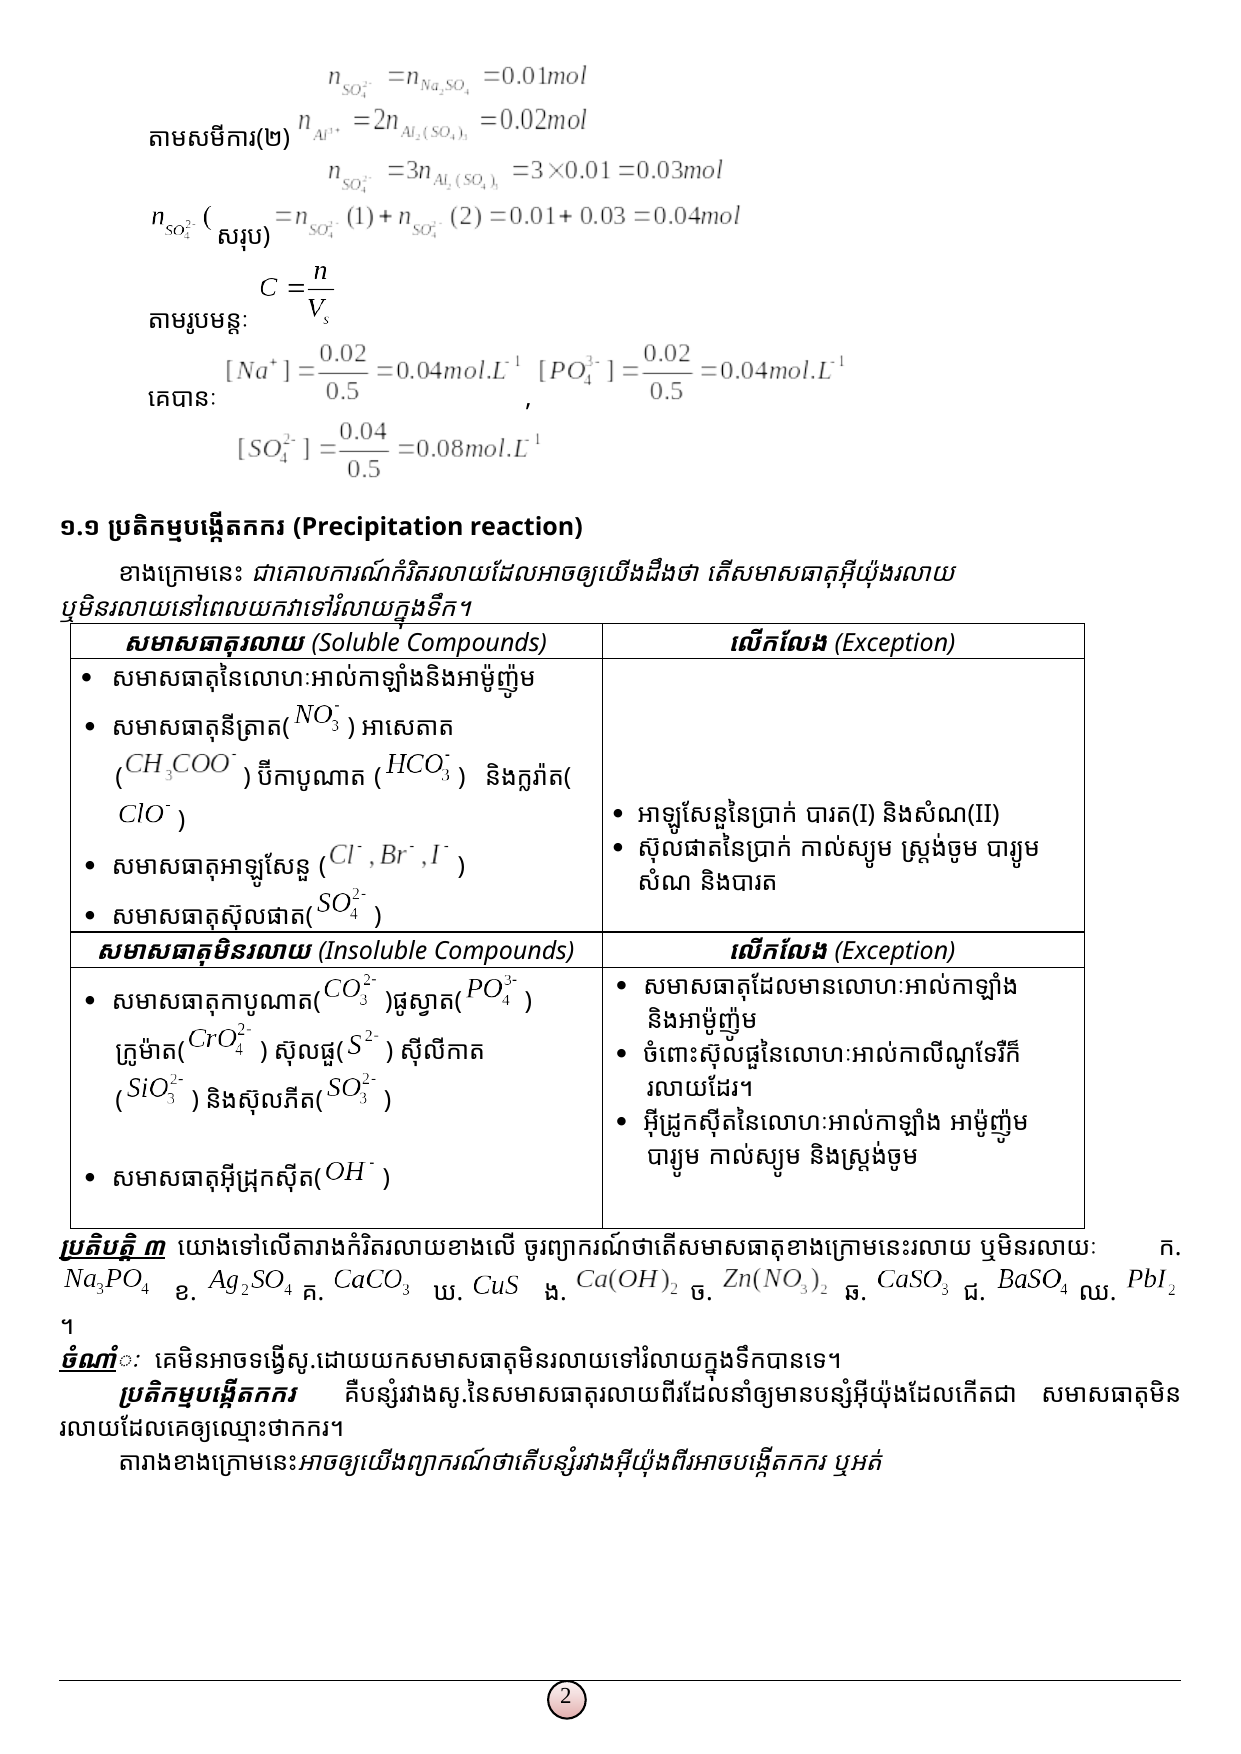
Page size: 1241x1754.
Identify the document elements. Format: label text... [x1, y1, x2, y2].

table_cell សមាសធាតុនៃលោហៈអាល់កាឡាំងនិងអាម៉ូញ៉ូម សមាសធាតុនីត្រាត() អាសេតាត () ប៊ីកាបូណាត () និងក្លរ៉ាត() សមាសធាតុអាឡូសែនួ ()​​ សមាសធាតុស៊ុលផាត() [71, 659, 602, 931]
table_cell សមាសធាតុដែលមានលោហៈអាល់កាឡាំង និងអាម៉ូញ៉ូម ចំពោះស៊ុលផួនៃលោហៈអាល់កាលីណូទែរឺក៏ រលាយដែរ។ អ៊ីដ្រូកស៊ីតនៃលោហៈអាល់កាឡាំង អាម៉ូញ៉ូម បារ្យូម កាល់ស្យូម និងស្រ្តង់ចូម [603, 968, 1084, 1227]
text តាមសមីការ(២) [59, 104, 1181, 154]
table_header លើកលែង (Exception) [603, 624, 1084, 658]
table_cell លើកលែង (Exception) [603, 933, 1084, 967]
text ចំណាំៈ គេមិនអាចទង្វើសូ.ដោយយកសមាសធាតុមិនរលាយទៅរំលាយក្នុងទឹកបានទេ។ [59, 1341, 1181, 1375]
text ប្រតិបត្តិ ៣ យោងទៅលើតារាងកំរិតរលាយខាងលើ ចូរព្យាករណ៍ថាតើសមាសធាតុខាងក្រោមនេះរលាយ ឬមិនរលាយៈ ក. ខ. គ. ឃ. ង. ច. ឆ. ជ. ឈ. ។ [59, 1228, 1181, 1341]
text ១.១ ប្រតិកម្មបង្កើតកករ (Precipitation reaction) [59, 508, 1181, 543]
table_cell អាឡូសែនួនៃប្រាក់ បារត(I) និងសំណ(II) ស៊ុលផាតនៃប្រាក់ កាល់ស្យូម ស្ត្រង់ចូម បារ្យូម សំណ និងបារត [603, 659, 1084, 931]
table_cell សមាសធាតុមិនរលាយ (Insoluble Compounds) [71, 933, 602, 967]
table_cell សមាសធាតុកាបូណាត()ផូស្វាត() ក្រូម៉ាត() ស៊ុលផួ() ស៊ីលីកាត () និងស៊ុលភីត() សមាសធាតុអ៊ីដ្រុកស៊ីត() [71, 968, 602, 1227]
table_header សមាសធាតុរលាយ (Soluble Compounds) [71, 624, 602, 658]
text ខាងក្រោមនេះ ជាគោលការណ៍កំរិតរលាយដែលអាចឲ្យយើងដឹងថា តើសមាសធាតុអ៊ីយ៉ុងរលាយ [59, 555, 1181, 589]
text គេបានៈ , [59, 336, 1181, 413]
text ប្រតិកម្មបង្កើតកករ គឺបន្សំរវាងសូ.នៃសមាសធាតុរលាយពីរដែលនាំឲ្យមានបន្សំអ៊ីយ៉ុងដែលកើតជា សមាសធាតុមិនរលាយដែលគេឲ្យឈ្មោះថាកករ។ [59, 1375, 1181, 1443]
text តារាងខាងក្រោមនេះអាចឲ្យយើងព្យាករណ៍ថាតើបន្សំរវាងអ៊ីយ៉ុងពីរអាចបង្កើតកករ ឬអត់ [59, 1443, 1181, 1478]
text ឬមិនរលាយនៅពេលយកវាទៅរំលាយក្នុងទឹក។ [59, 589, 1181, 623]
text តាមរូបមន្តៈ [59, 252, 1181, 336]
text សរុប) [59, 199, 1181, 252]
